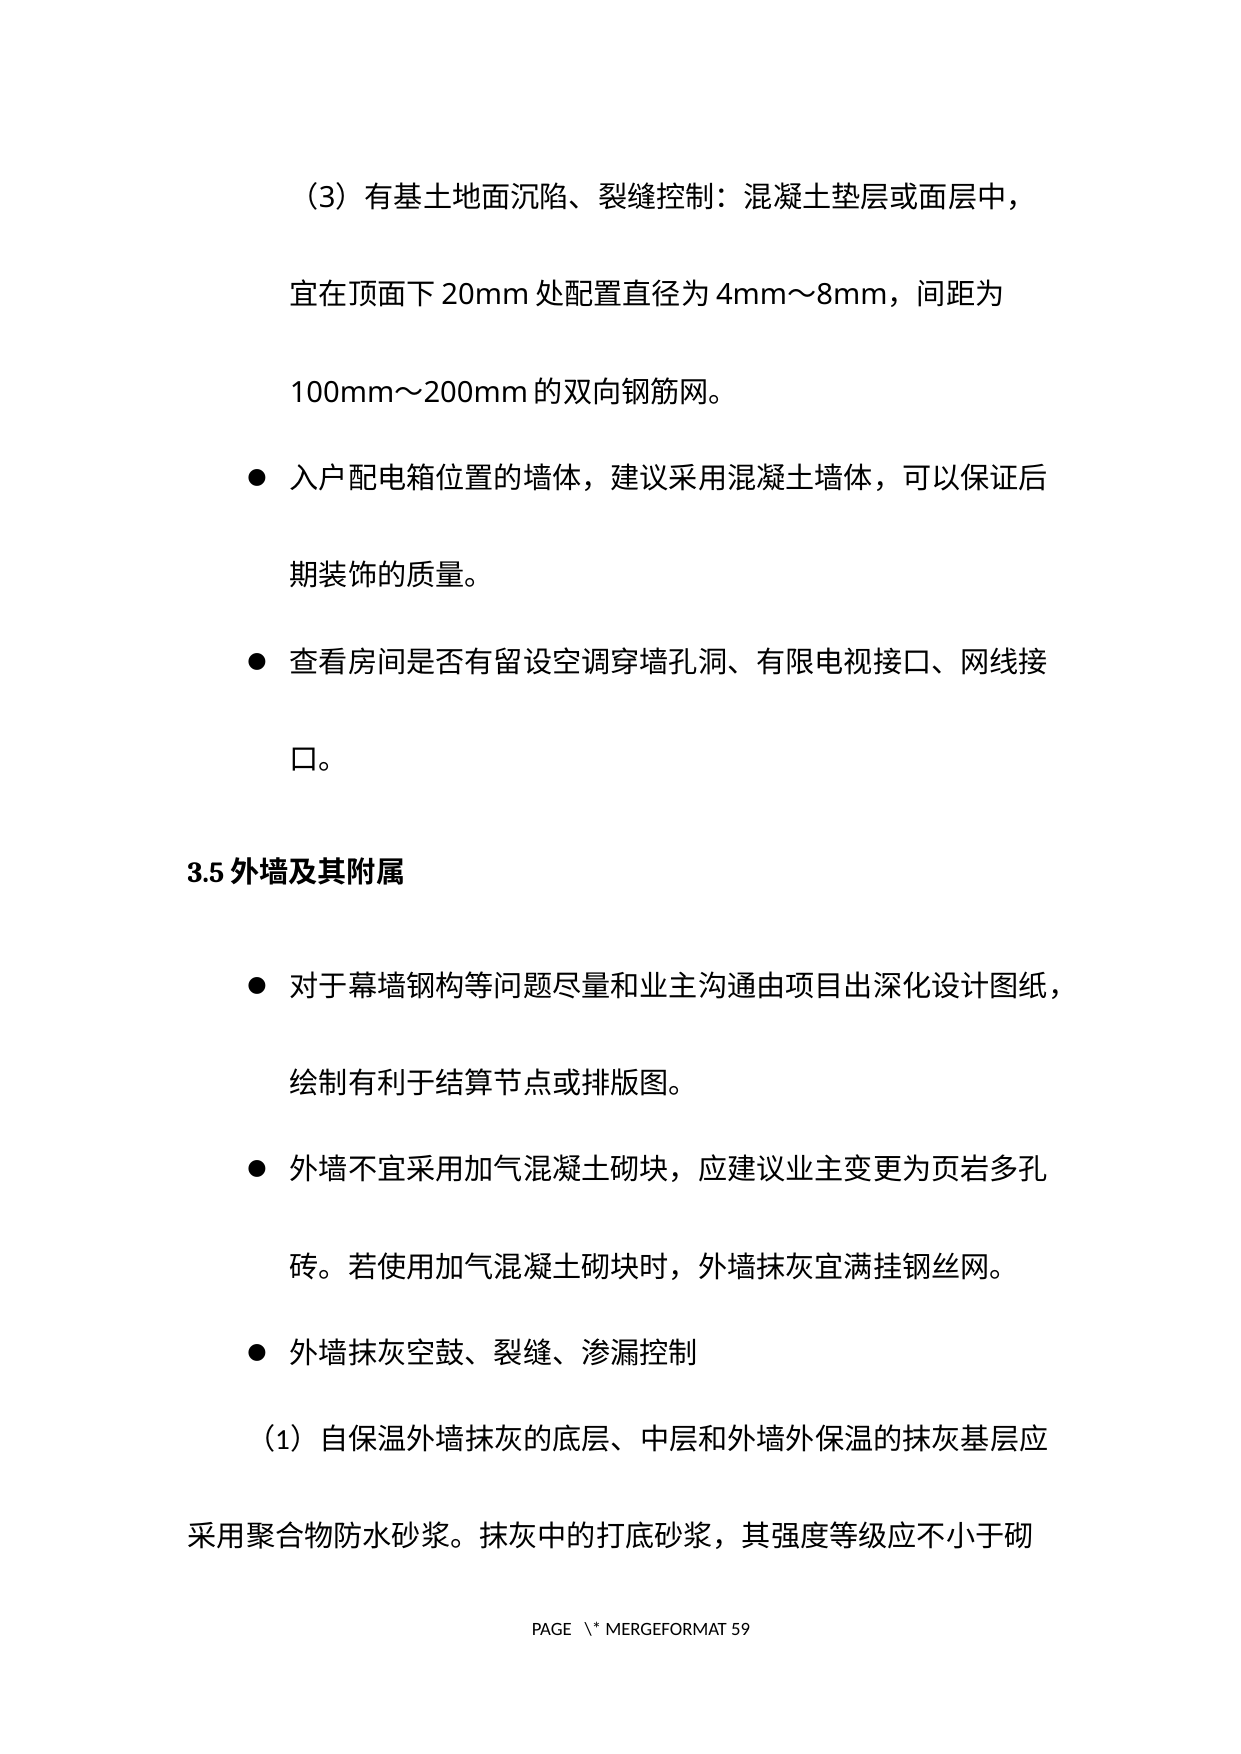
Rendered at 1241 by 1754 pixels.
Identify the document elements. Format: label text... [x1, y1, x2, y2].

text （3）有基土地面沉陷、裂缝控制：混凝土垫层或面层中，宜在顶面下20mm处配置直径为4mm～8mm，间距为100mm～200mm的双向钢筋网。 [289, 162, 1053, 422]
list 查看房间是否有留设空调穿墙孔洞、有限电视接口、网线接口。 [246, 627, 1053, 789]
subtitle 3.5外墙及其附属 [187, 837, 1053, 902]
list 外墙不宜采用加气混凝土砌块，应建议业主变更为页岩多孔砖。若使用加气混凝土砌块时，外墙抹灰宜满挂钢丝网。 [246, 1134, 1053, 1297]
list 外墙抹灰空鼓、裂缝、渗漏控制 [246, 1318, 1053, 1383]
list 入户配电箱位置的墙体，建议采用混凝土墙体，可以保证后期装饰的质量。 [246, 443, 1053, 606]
list 对于幕墙钢构等问题尽量和业主沟通由项目出深化设计图纸，绘制有利于结算节点或排版图。 [246, 951, 1053, 1113]
